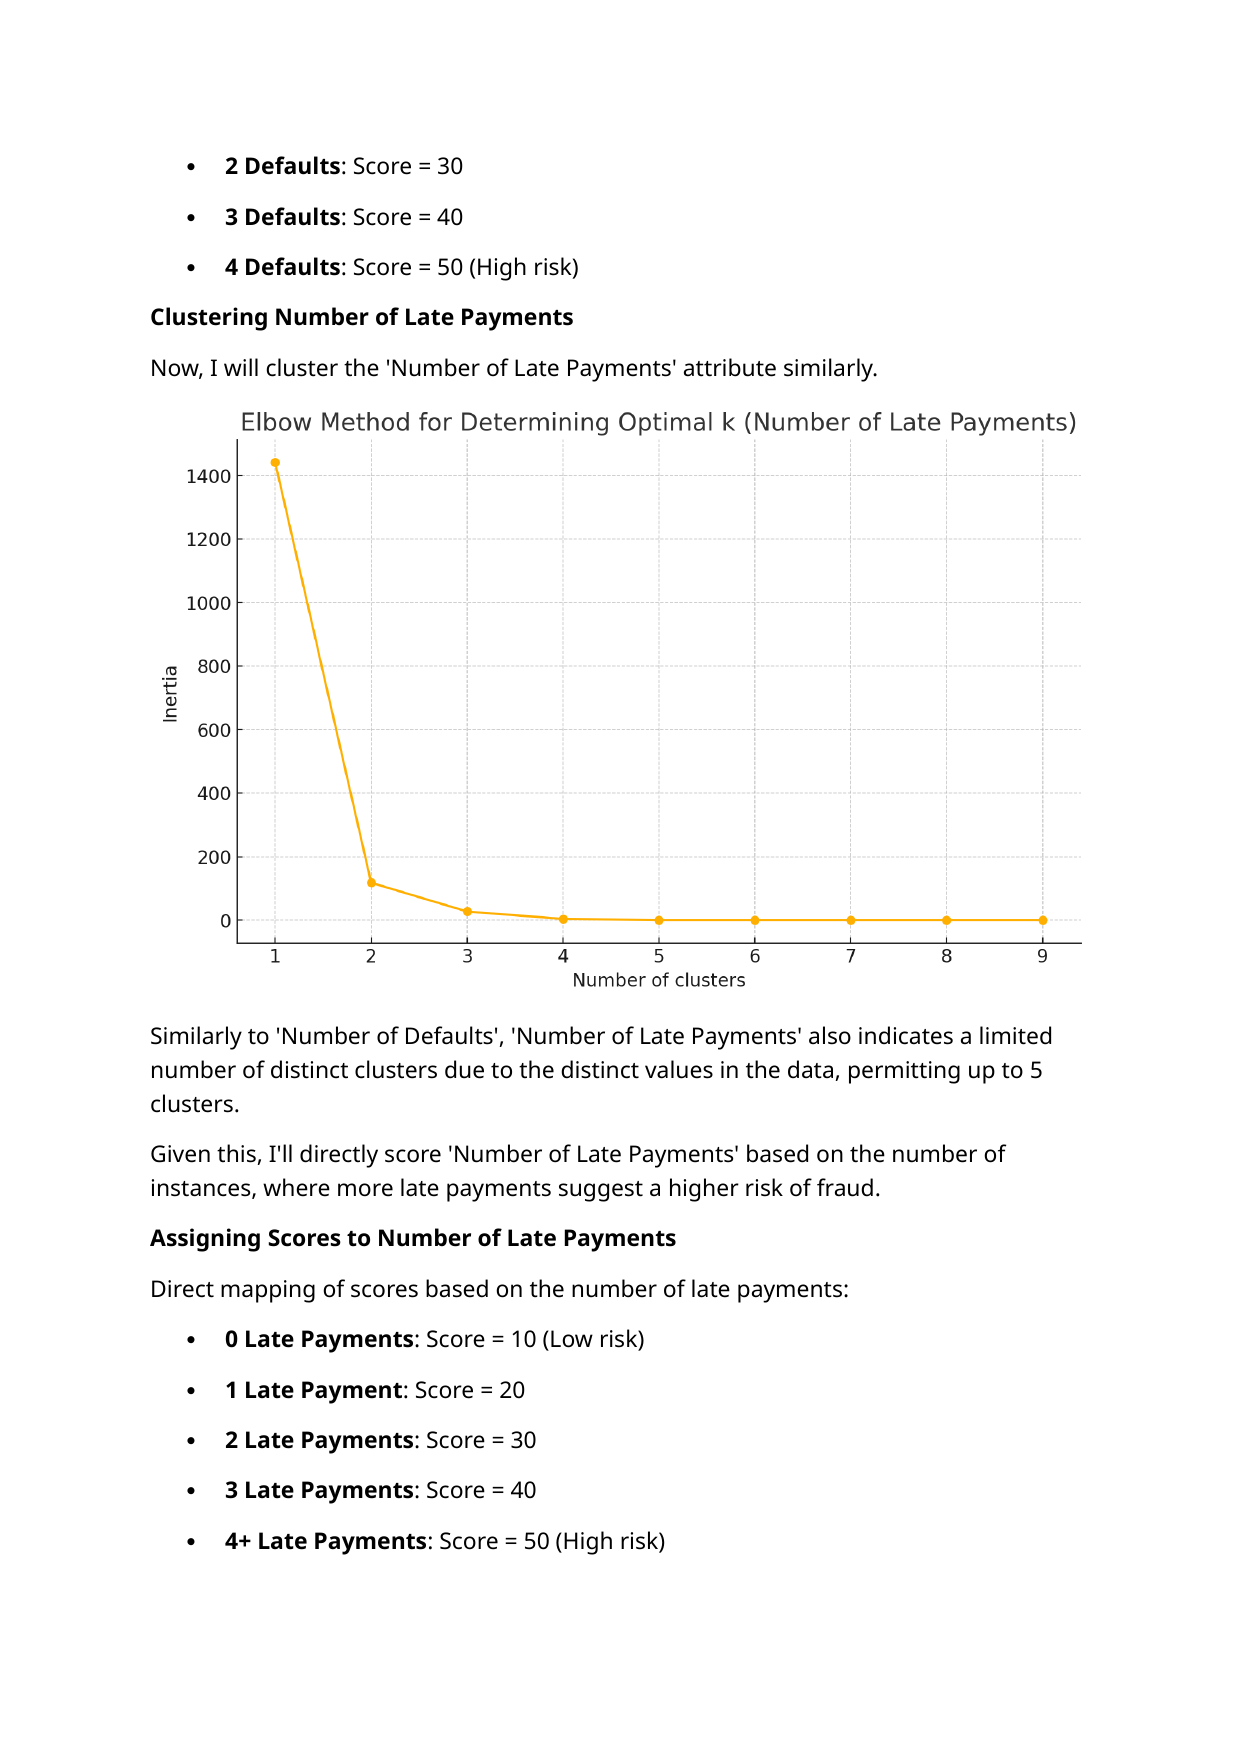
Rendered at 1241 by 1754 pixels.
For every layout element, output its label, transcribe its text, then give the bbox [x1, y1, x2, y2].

list 3 Defaults: Score = 40 [187, 200, 1090, 232]
list 3 Late Payments: Score = 40 [187, 1474, 1090, 1506]
list 2 Defaults: Score = 30 [187, 150, 1090, 181]
text Direct mapping of scores based on the number of late payments: [150, 1273, 1090, 1304]
text Assigning Scores to Number of Late Payments [150, 1222, 1090, 1253]
list 0 Late Payments: Score = 10 (Low risk) [187, 1323, 1090, 1354]
text Given this, I'll directly score 'Number of Late Payments' based on the number of instances, where more late payments suggest a higher risk of fraud. [150, 1138, 1090, 1203]
list 2 Late Payments: Score = 30 [187, 1424, 1090, 1455]
list 4 Defaults: Score = 50 (High risk) [187, 251, 1090, 282]
text Now, I will cluster the 'Number of Late Payments' attribute similarly. ​​ [150, 352, 1090, 383]
list 4+ Late Payments: Score = 50 (High risk) [187, 1525, 1090, 1556]
list 1 Late Payment: Score = 20 [187, 1373, 1090, 1405]
text Similarly to 'Number of Defaults', 'Number of Late Payments' also indicates a limited number of distinct clusters due to the distinct values in the data, permitting up to 5 clusters. [150, 1020, 1090, 1119]
picture [150, 402, 1091, 1001]
text Clustering Number of Late Payments [150, 301, 1090, 332]
